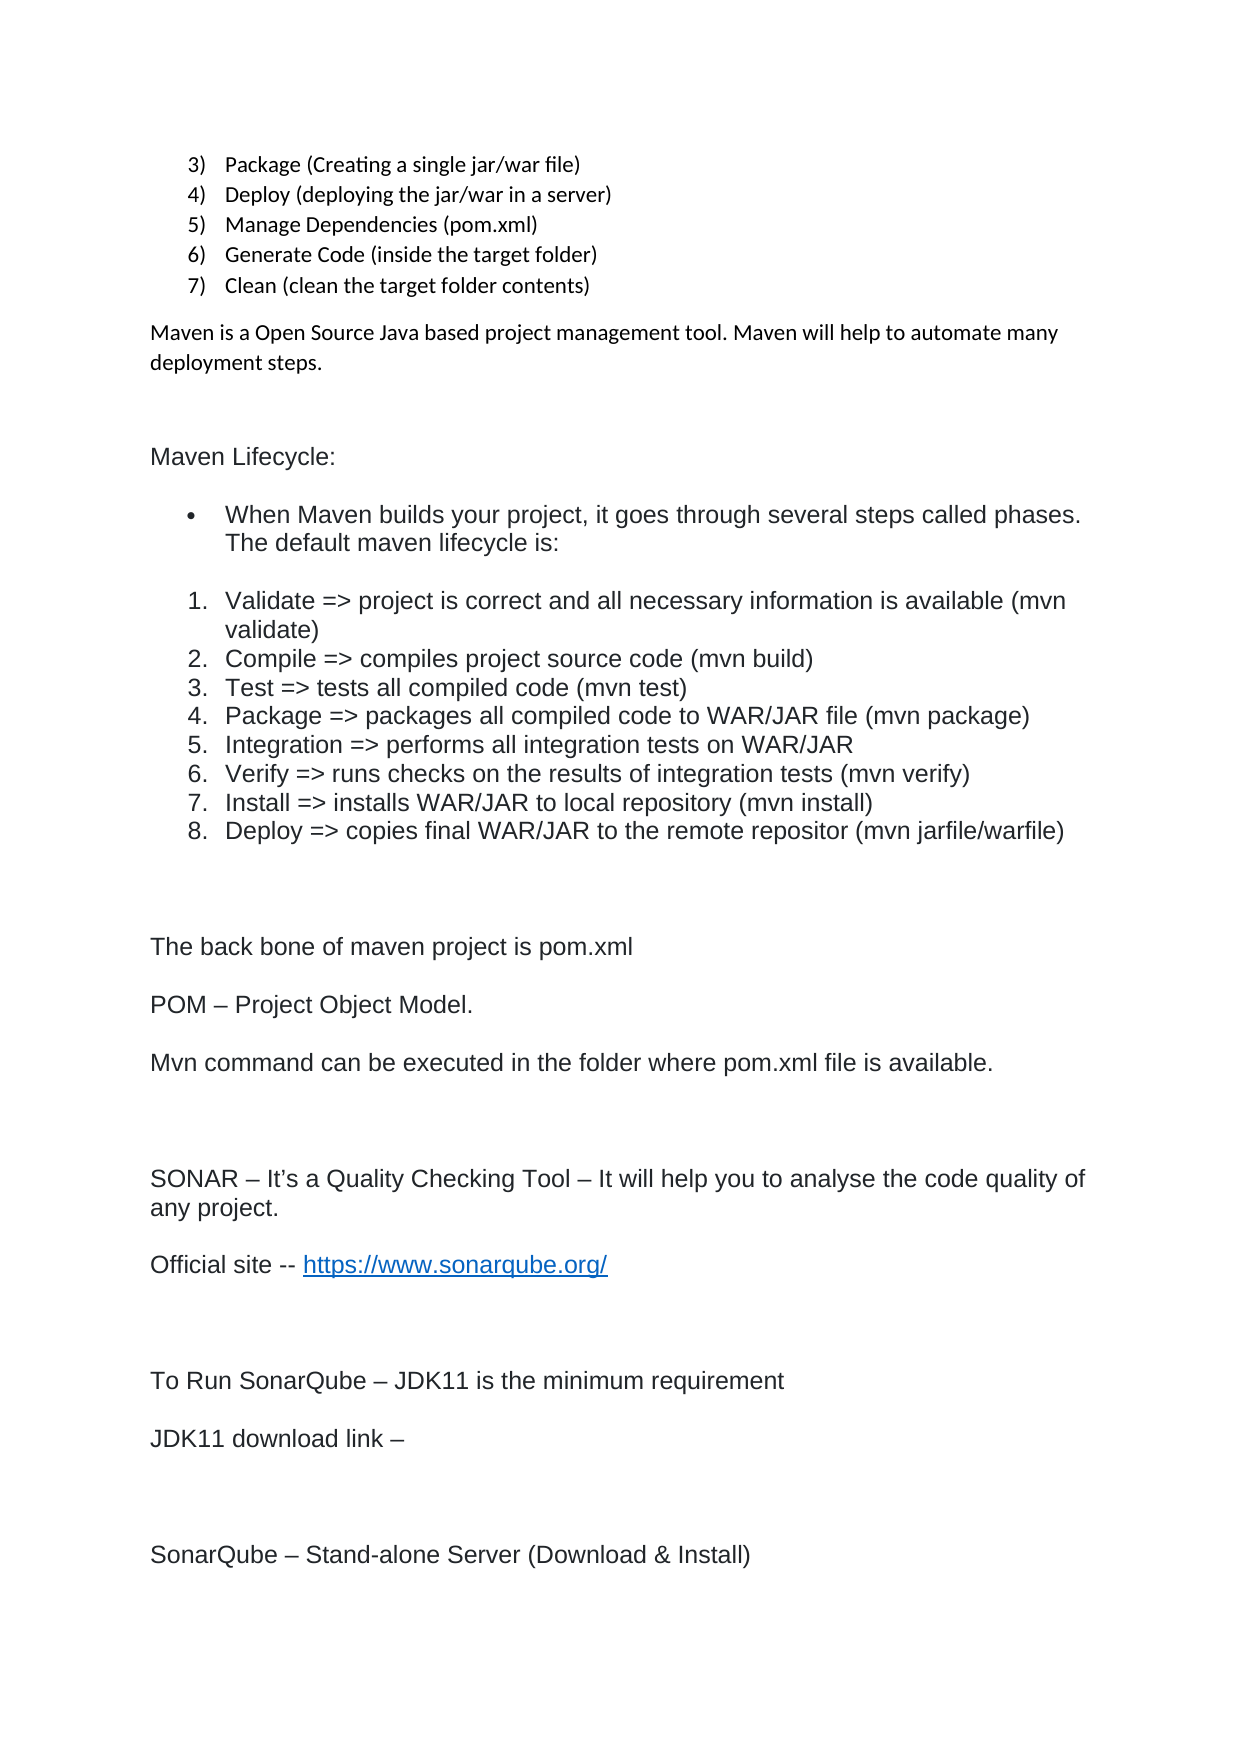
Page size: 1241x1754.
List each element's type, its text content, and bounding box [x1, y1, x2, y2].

list When Maven builds your project, it goes through several steps called phases. The default maven lifecycle is: [187, 499, 1090, 557]
list Generate Code (inside the target folder) [187, 241, 1090, 269]
list Deploy => copies final WAR/JAR to the remote repositor (mvn jarfile/warfile) [187, 816, 1090, 845]
list Verify => runs checks on the results of integration tests (mvn verify) [187, 759, 1090, 787]
text The back bone of maven project is pom.xml [150, 932, 1090, 961]
list Clean (clean the target folder contents) [187, 271, 1090, 299]
list Test => tests all compiled code (mvn test) [187, 672, 1090, 701]
text SonarQube – Stand-alone Server (Download & Install) [150, 1540, 1090, 1569]
text Official site -- https://www.sonarqube.org/ [150, 1250, 1090, 1279]
text JDK11 download link – [150, 1424, 1090, 1453]
text Maven is a Open Source Java based project management tool. Maven will help to automate many deployment steps. [150, 318, 1090, 376]
list Manage Dependencies (pom.xml) [187, 210, 1090, 238]
list Integration => performs all integration tests on WAR/JAR [187, 730, 1090, 759]
list Package (Creating a single jar/war file) [187, 150, 1090, 178]
text SONAR – It’s a Quality Checking Tool – It will help you to analyse the code quality of any project. [150, 1164, 1090, 1221]
text Maven Lifecycle: [150, 442, 1090, 470]
list Package => packages all compiled code to WAR/JAR file (mvn package) [187, 701, 1090, 730]
list Install => installs WAR/JAR to local repository (mvn install) [187, 787, 1090, 816]
text POM – Project Object Model. [150, 990, 1090, 1019]
text Mvn command can be executed in the folder where pom.xml file is available. [150, 1048, 1090, 1077]
list Validate => project is correct and all necessary information is available (mvn validate) [187, 586, 1090, 644]
list Deploy (deploying the jar/war in a server) [187, 180, 1090, 208]
text To Run SonarQube – JDK11 is the minimum requirement [150, 1366, 1090, 1395]
list Compile => compiles project source code (mvn build) [187, 644, 1090, 672]
